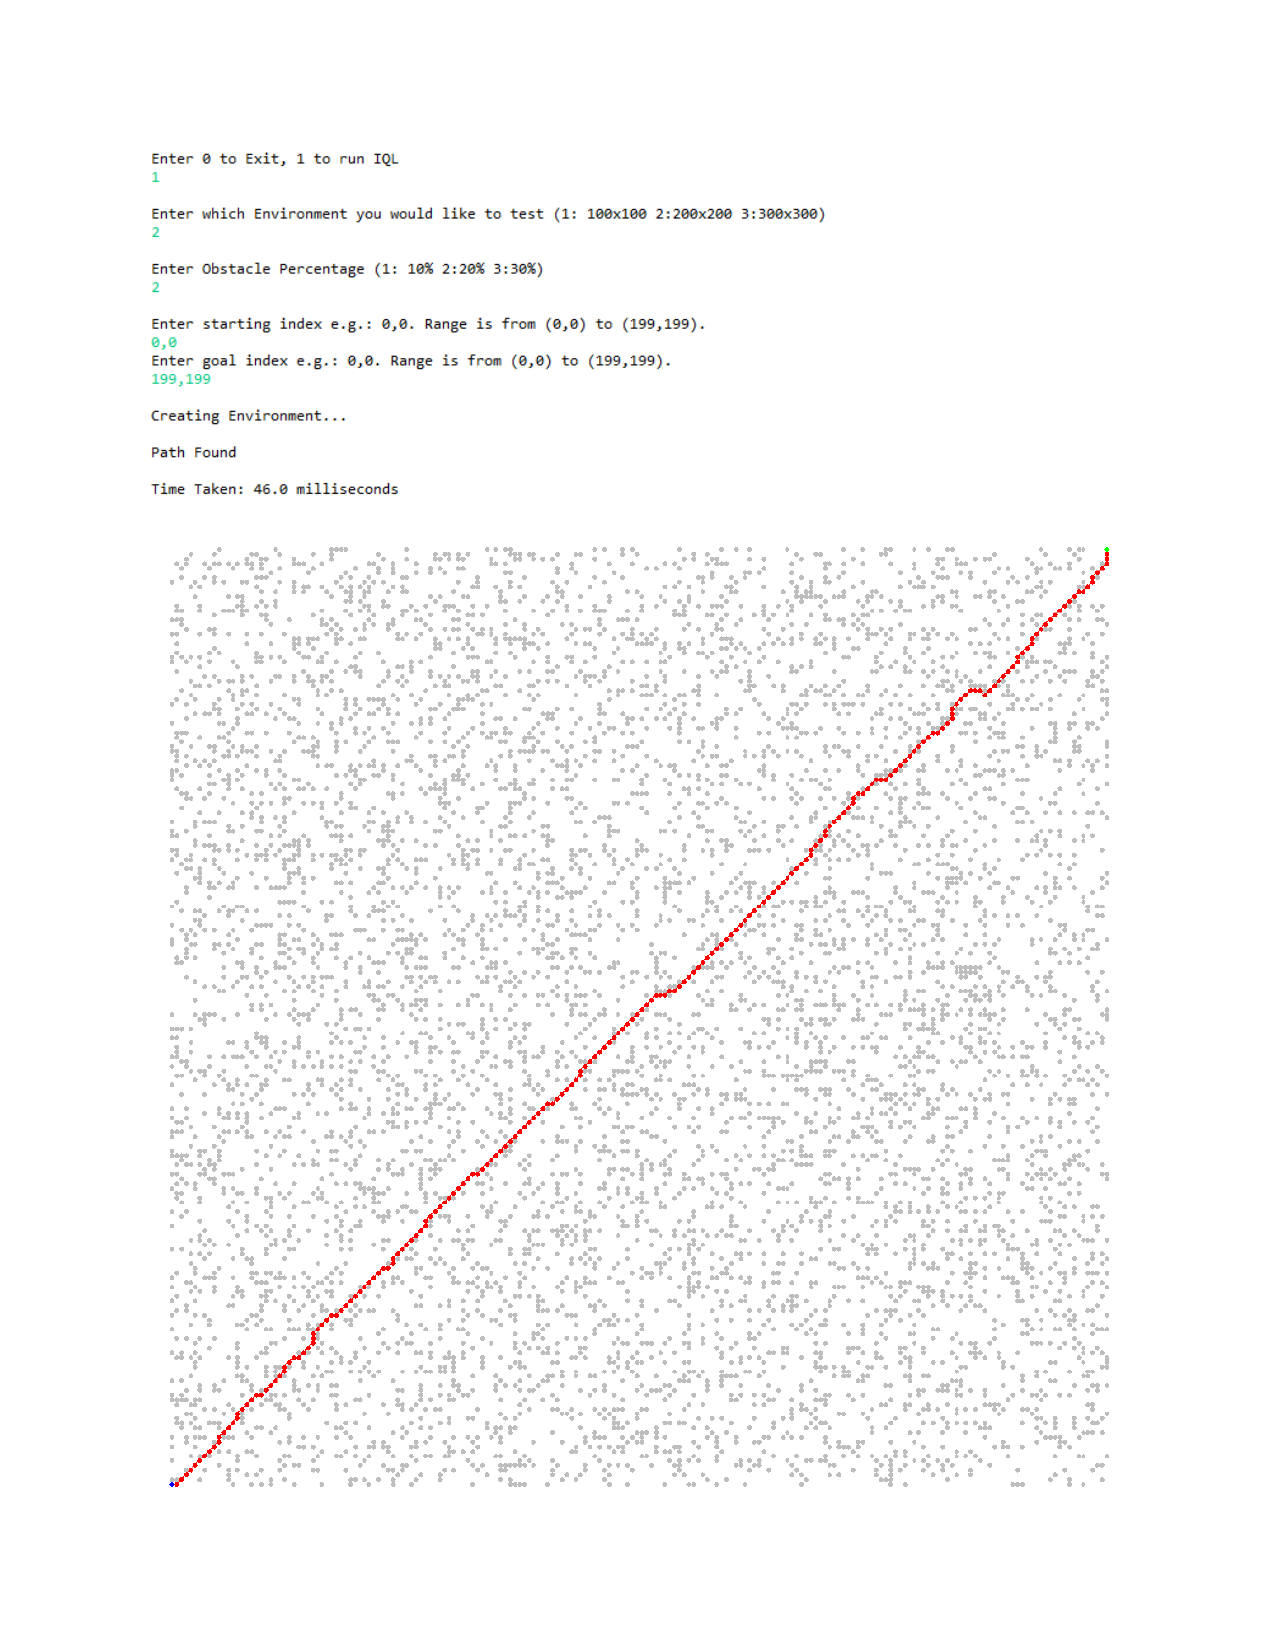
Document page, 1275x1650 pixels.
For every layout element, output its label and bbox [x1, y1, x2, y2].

picture [150, 150, 902, 510]
picture [150, 528, 1125, 1499]
